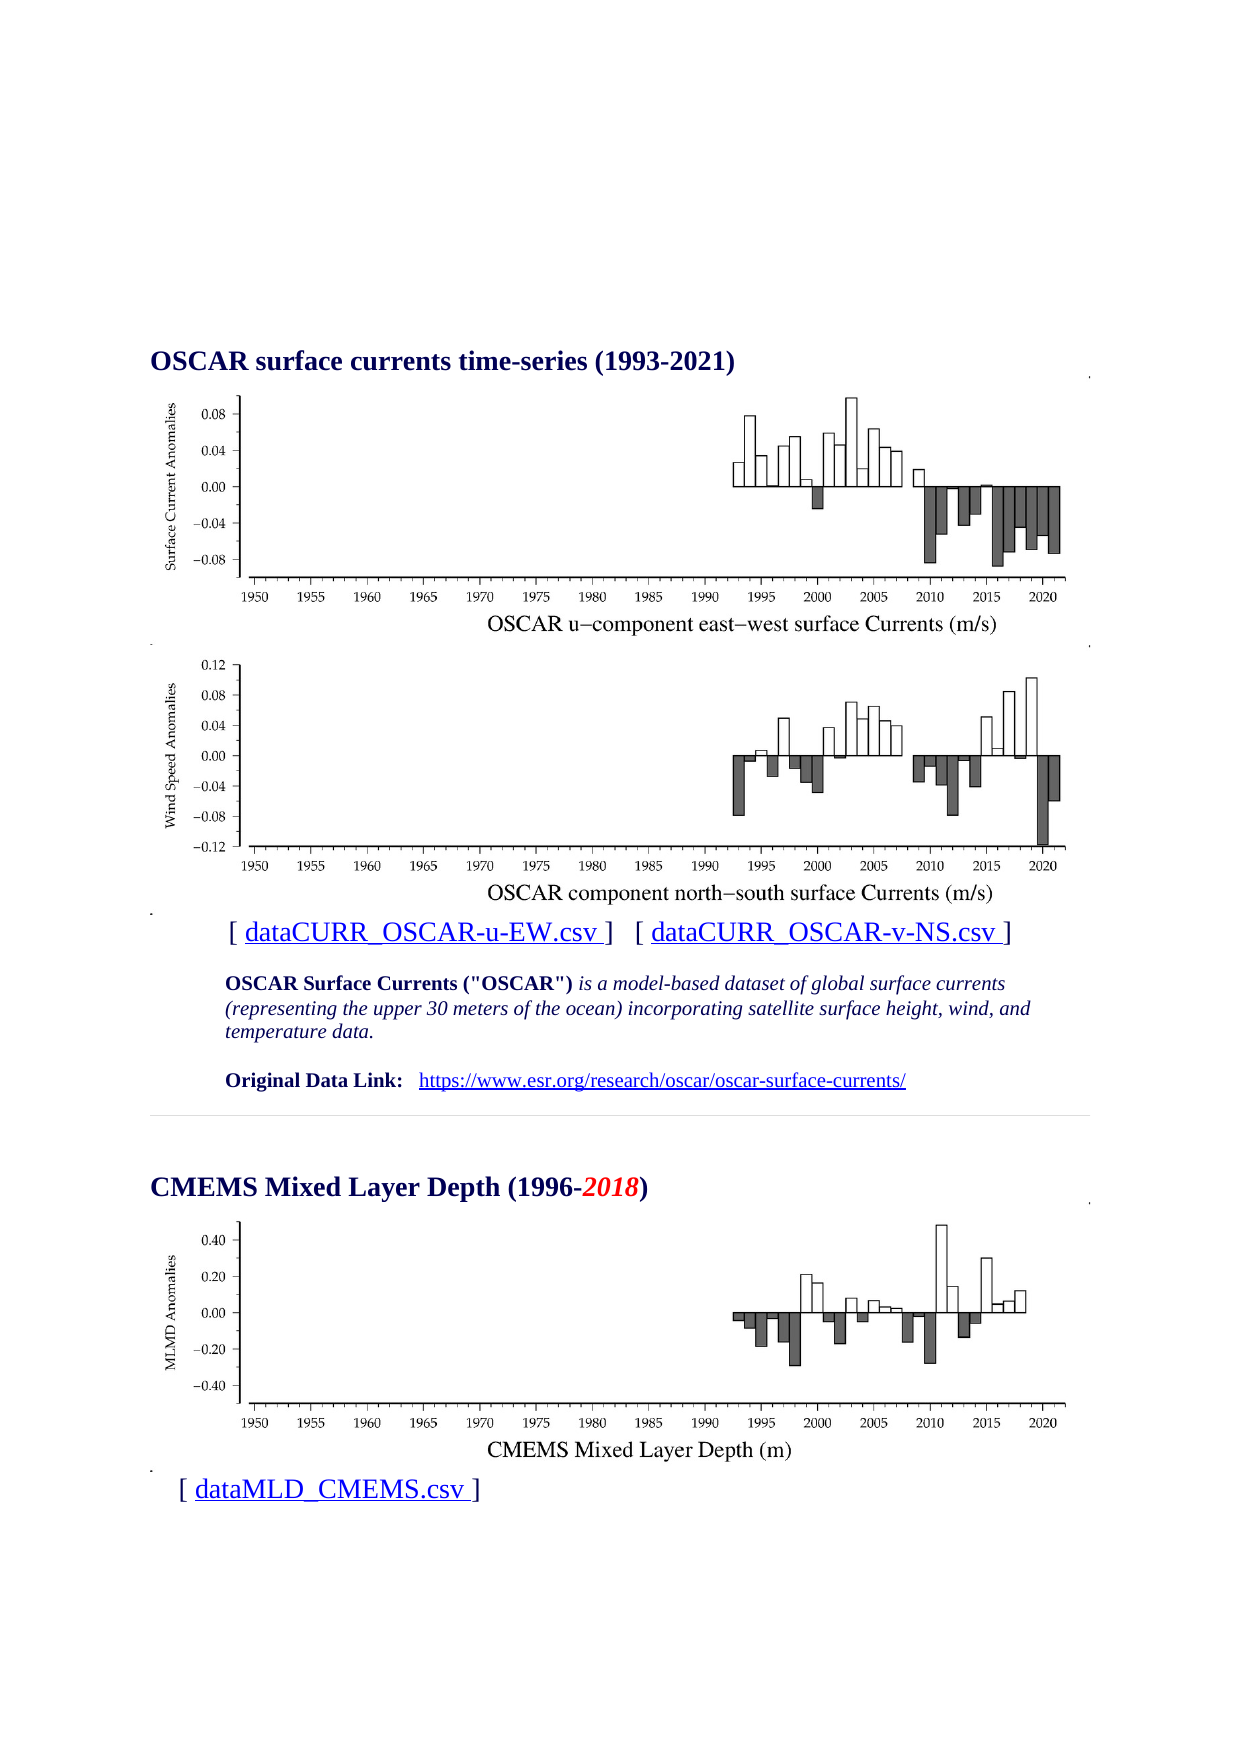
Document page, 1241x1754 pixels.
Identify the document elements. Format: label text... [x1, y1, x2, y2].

picture [150, 1202, 1091, 1472]
picture [150, 376, 1091, 915]
text OSCAR Surface Currents ("OSCAR") is a model-based dataset of global surface currents (representing the upper 30 meters of the ocean) incorporating satellite surface height, wind, and temperature data. Original Data Link: https://www.esr.org/research/oscar/oscar-surface-currents/ [225, 971, 1090, 1092]
text [ dataMLD_CMEMS.csv ] [150, 1472, 1090, 1535]
text [ dataCURR_OSCAR-u-EW.csv ] [ dataCURR_OSCAR-v-NS.csv ] [150, 915, 1090, 947]
text CMEMS Mixed Layer Depth (1996-2018) [150, 1146, 1090, 1202]
text OSCAR surface currents time-series (1993-2021) [150, 344, 1090, 376]
